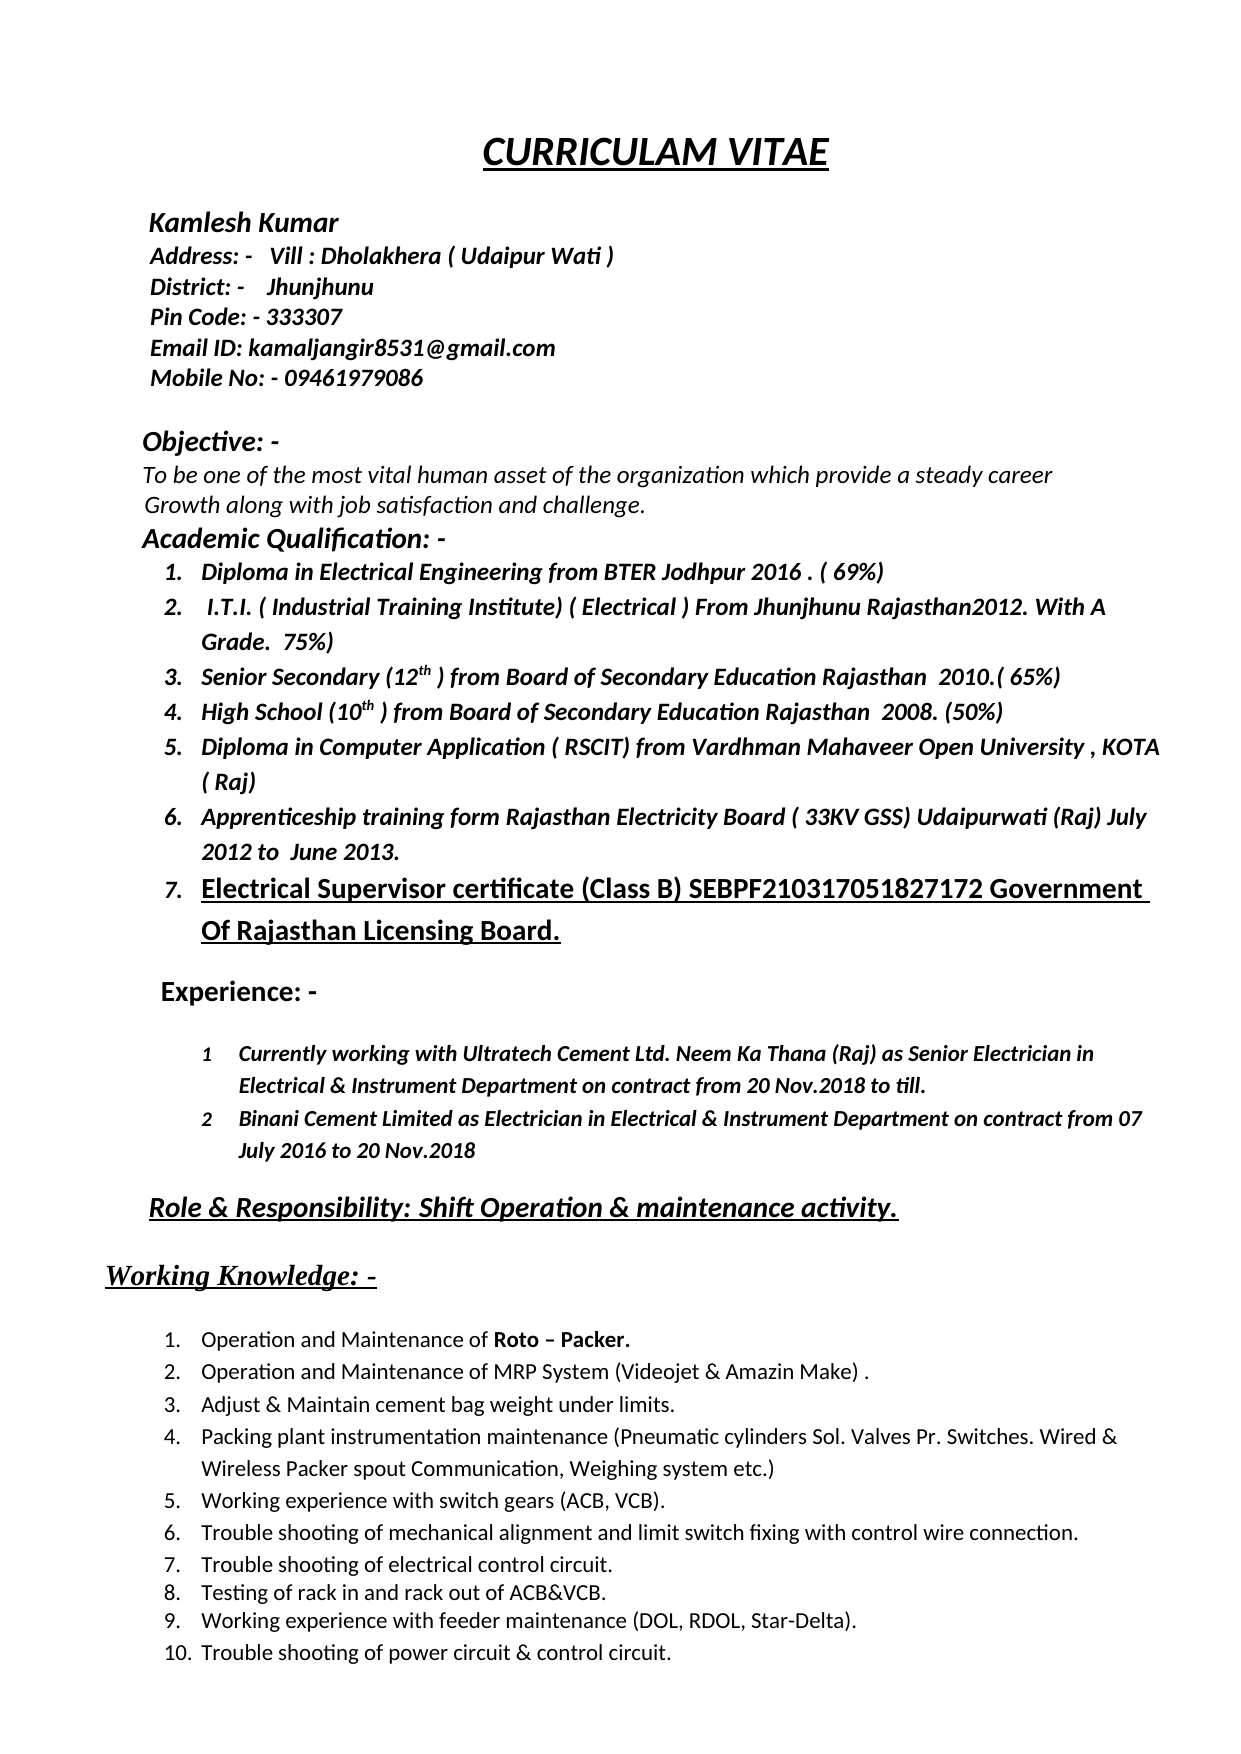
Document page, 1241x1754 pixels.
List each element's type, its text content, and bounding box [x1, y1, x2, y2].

list Electrical Supervisor certificate (Class B) SEBPF210317051827172 Government Of Rajasthan Licensing Board. [163, 871, 1165, 947]
list Operation and Maintenance of Roto – Packer. [163, 1325, 1165, 1353]
list Trouble shooting of mechanical alignment and limit switch fixing with control wire connection. [163, 1518, 1165, 1546]
list High School (10th ) from Board of Secondary Education Rajasthan 2008. (50%) [163, 696, 1165, 726]
list Growth along with job satisfaction and challenge. [104, 489, 1165, 520]
list Binani Cement Limited as Electrician in Electrical & Instrument Department on contract from 07 July 2016 to 20 Nov.2018 [201, 1104, 1165, 1164]
list Operation and Maintenance of MRP System (Videojet & Amazin Make) . [163, 1357, 1165, 1386]
list Address: - Vill : Dholakhera ( Udaipur Wati ) [150, 240, 1165, 271]
list Packing plant instrumentation maintenance (Pneumatic cylinders Sol. Valves Pr. Switches. Wired & Wireless Packer spout Communication, Weighing system etc.) [163, 1422, 1165, 1482]
list Trouble shooting of power circuit & control circuit. [163, 1638, 683, 1666]
list Experience: - [75, 973, 1165, 1009]
list Trouble shooting of electrical control circuit. [163, 1551, 1165, 1578]
subtitle CURRICULAM VITAE [150, 125, 1165, 176]
list Testing of rack in and rack out of ACB&VCB. [163, 1578, 1165, 1606]
list Diploma in Computer Application ( RSCIT) from Vardhman Mahaveer Open University , KOTA ( Raj) [163, 731, 1165, 796]
list Senior Secondary (12th ) from Board of Secondary Education Rajasthan 2010.( 65%) [163, 661, 1165, 691]
list Currently working with Ultratech Cement Ltd. Neem Ka Thana (Raj) as Senior Electrician in Electrical & Instrument Department on contract from 20 Nov.2018 to till. [201, 1039, 1165, 1100]
list Pin Code: - 333307 [150, 301, 1165, 332]
list Diploma in Electrical Engineering from BTER Jodhpur 2016 . ( 69%) [163, 556, 1165, 586]
list Working experience with switch gears (ACB, VCB). [163, 1486, 1165, 1514]
list I.T.I. ( Industrial Training Institute) ( Electrical ) From Jhunjhunu Rajasthan2012. With A Grade. 75%) [163, 591, 1165, 656]
list Working Knowledge: - [104, 1258, 1165, 1292]
list Apprenticeship training form Rajasthan Electricity Board ( 33KV GSS) Udaipurwati (Raj) July 2012 to June 2013. [163, 801, 1165, 866]
list Email ID: kamaljangir8531@gmail.com [150, 332, 1165, 362]
list Mobile No: - 09461979086 [150, 362, 1165, 393]
list Kamlesh Kumar [75, 204, 1165, 240]
list To be one of the most vital human asset of the organization which provide a steady career [142, 459, 1165, 489]
text Academic Qualification: - [142, 520, 1165, 556]
list District: - Jhunjhunu [150, 271, 1165, 301]
list Role & Responsibility: Shift Operation & maintenance activity. [148, 1189, 1165, 1225]
list Working experience with feeder maintenance (DOL, RDOL, Star-Delta). [163, 1606, 1165, 1634]
text Objective: - [142, 423, 1165, 459]
list Adjust & Maintain cement bag weight under limits. [163, 1390, 1165, 1418]
